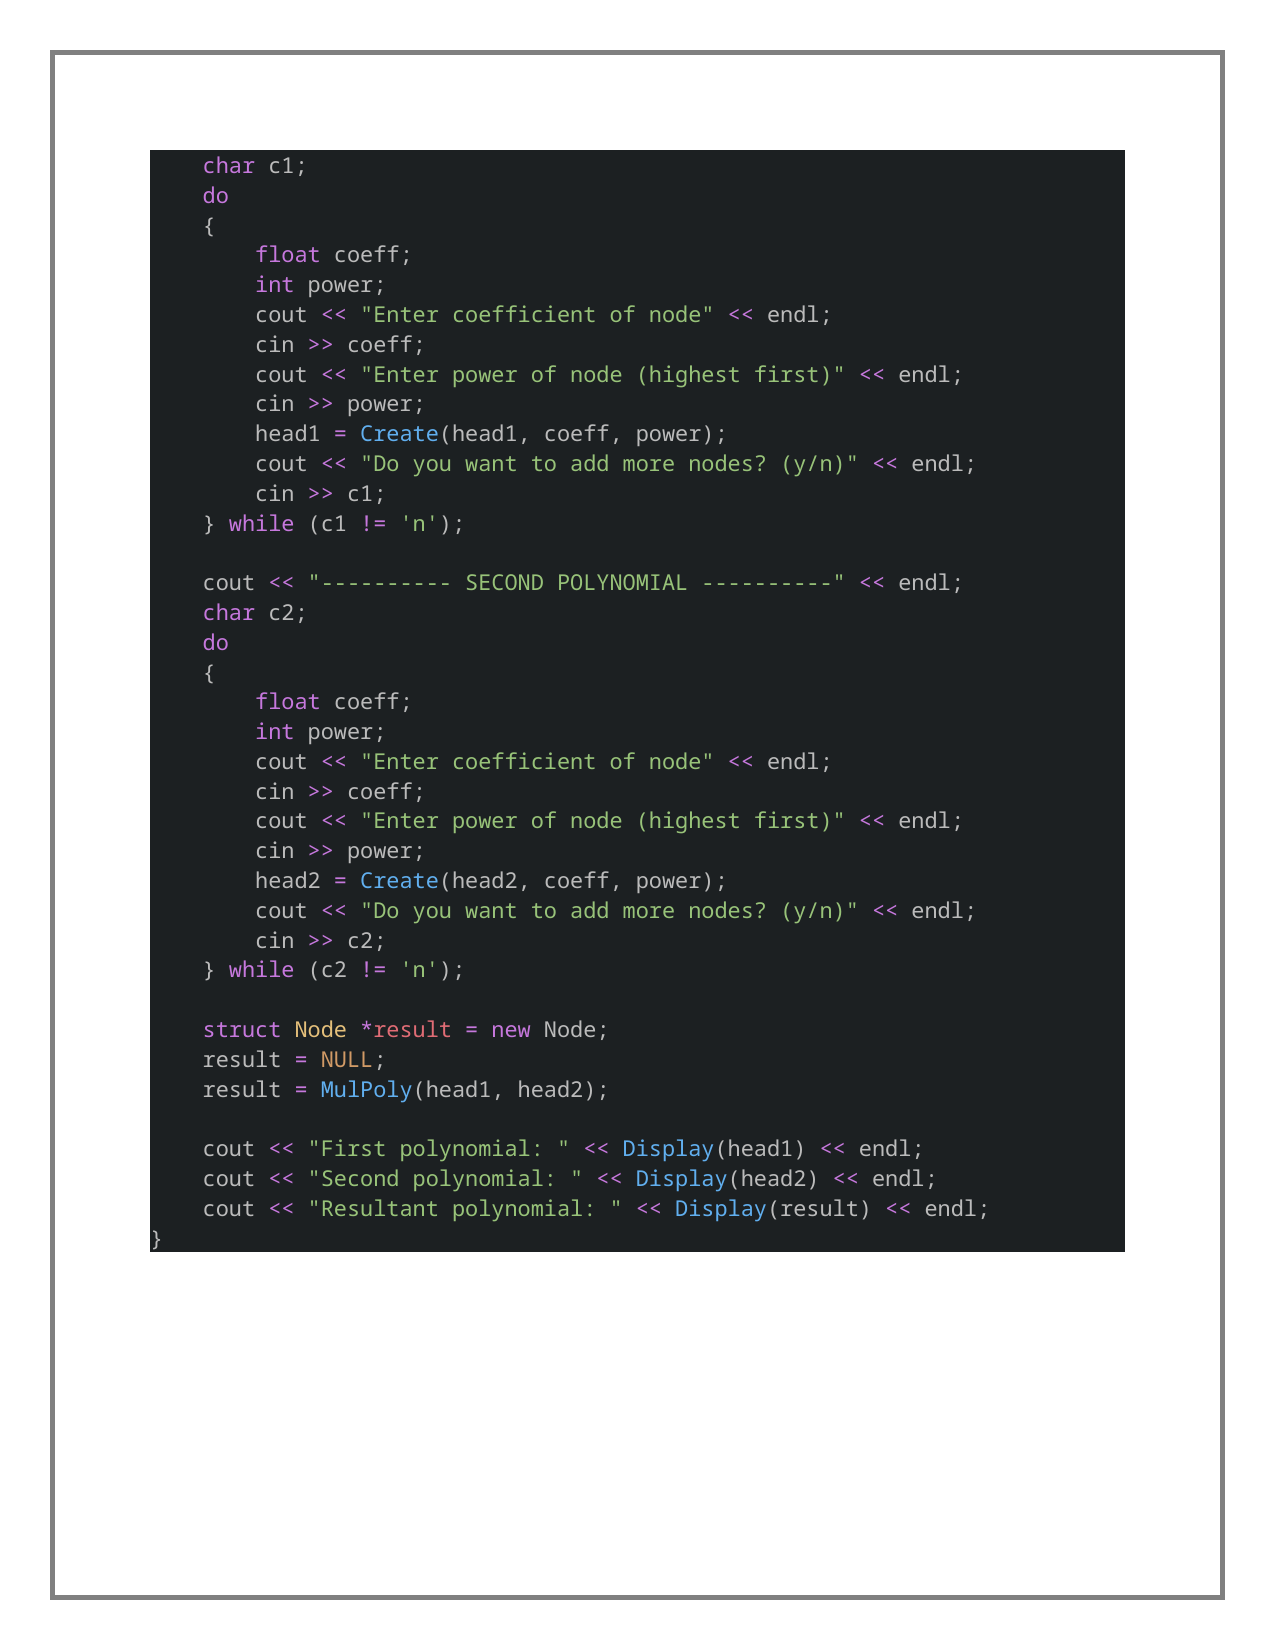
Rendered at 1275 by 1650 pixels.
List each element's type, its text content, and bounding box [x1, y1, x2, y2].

text result = NULL; [150, 1044, 1125, 1073]
text cout << "Resultant polynomial: " << Display(result) << endl; [150, 1193, 1125, 1222]
text } while (c1 != 'n'); [150, 507, 1125, 537]
text cout << "Enter coefficient of node" << endl; [150, 746, 1125, 776]
text char c2; [150, 597, 1125, 627]
text cout << "Second polynomial: " << Display(head2) << endl; [150, 1163, 1125, 1193]
text head1 = Create(head1, coeff, power); [150, 418, 1125, 448]
text cin >> coeff; [150, 776, 1125, 805]
text head2 = Create(head2, coeff, power); [150, 865, 1125, 895]
text float coeff; [150, 239, 1125, 269]
text cout << "Enter coefficient of node" << endl; [150, 299, 1125, 329]
text cin >> coeff; [150, 329, 1125, 358]
text cout << "Do you want to add more nodes? (y/n)" << endl; [150, 448, 1125, 478]
text int power; [150, 269, 1125, 299]
text char c1; [150, 150, 1125, 180]
text float coeff; [150, 686, 1125, 716]
text int power; [150, 716, 1125, 746]
text cin >> c1; [150, 478, 1125, 507]
text cout << "Enter power of node (highest first)" << endl; [150, 805, 1125, 835]
text cin >> power; [150, 388, 1125, 418]
text do [150, 180, 1125, 209]
text cin >> power; [150, 835, 1125, 865]
text } while (c2 != 'n'); [150, 954, 1125, 984]
text cout << "---------- SECOND POLYNOMIAL ----------" << endl; [150, 567, 1125, 597]
text { [150, 209, 1125, 239]
text cout << "First polynomial: " << Display(head1) << endl; [150, 1133, 1125, 1163]
text } [150, 1222, 1125, 1252]
text cin >> c2; [150, 924, 1125, 954]
text result = MulPoly(head1, head2); [150, 1073, 1125, 1103]
text do [150, 627, 1125, 656]
text cout << "Do you want to add more nodes? (y/n)" << endl; [150, 895, 1125, 924]
text { [150, 656, 1125, 686]
text struct Node *result = new Node; [150, 1014, 1125, 1044]
text cout << "Enter power of node (highest first)" << endl; [150, 358, 1125, 388]
